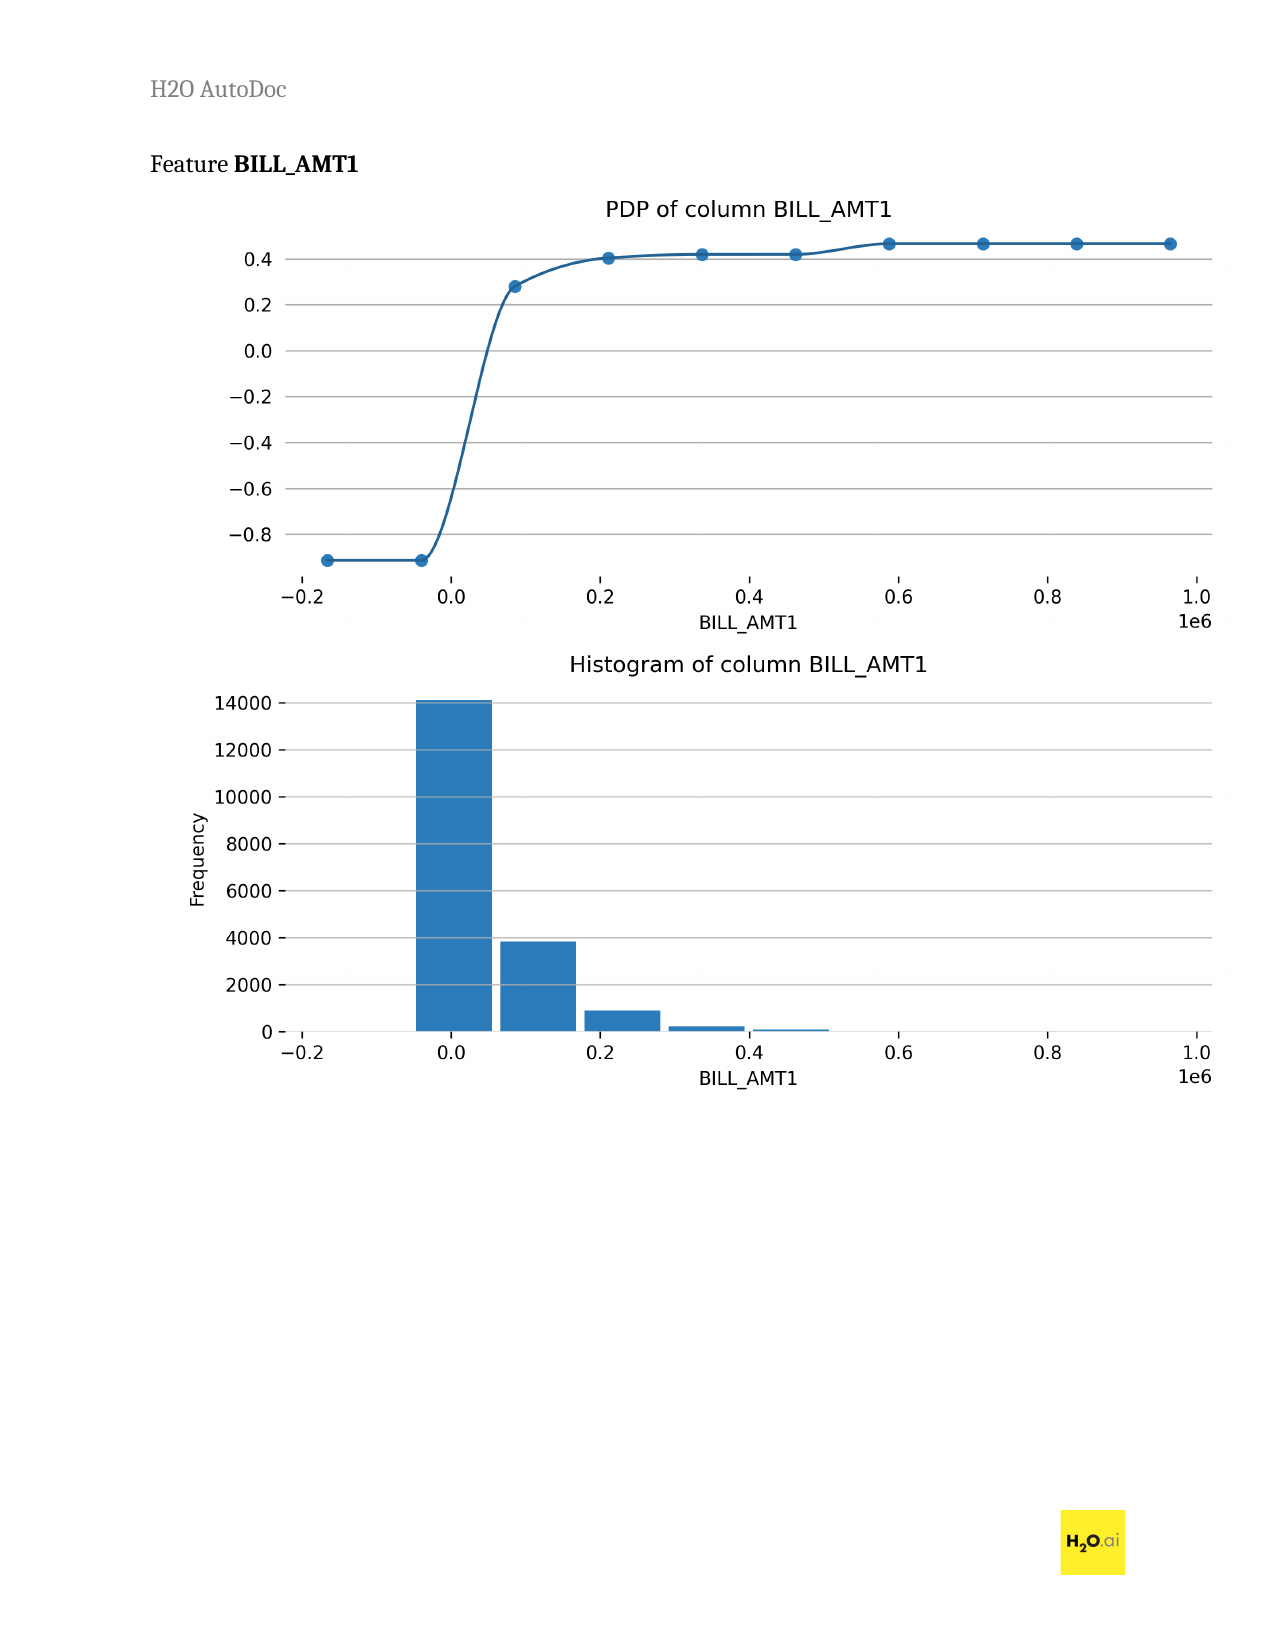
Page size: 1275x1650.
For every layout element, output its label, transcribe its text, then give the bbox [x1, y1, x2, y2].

picture [1060, 1510, 1125, 1575]
picture [168, 178, 1232, 1109]
